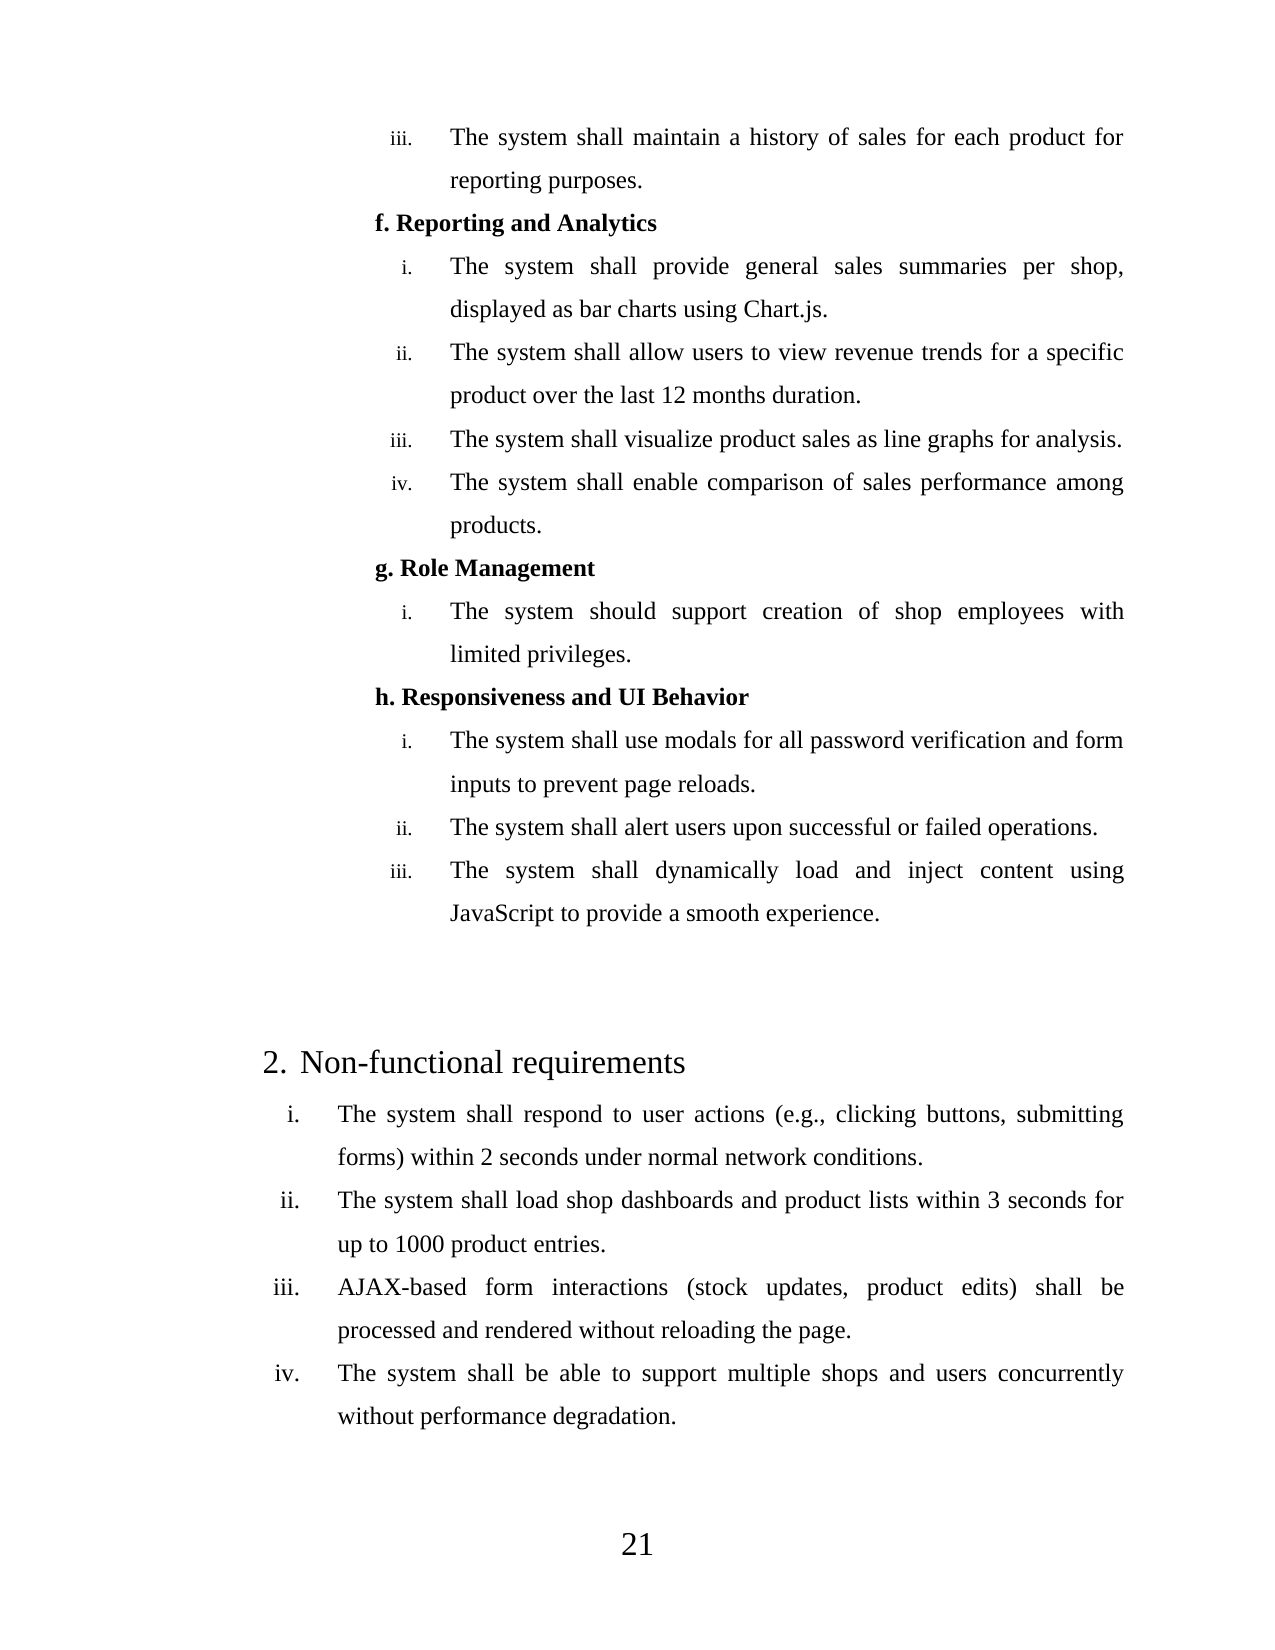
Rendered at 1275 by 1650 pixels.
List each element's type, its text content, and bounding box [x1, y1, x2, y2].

list The system should support creation of shop employees with limited privileges. [412, 596, 1125, 668]
text g. Role Management [375, 553, 1125, 582]
list Non-functional requirements [262, 1042, 1125, 1080]
list The system shall alert users upon successful or failed operations. [412, 812, 1125, 841]
list The system shall provide general sales summaries per shop, displayed as bar charts using Chart.js. [412, 251, 1125, 323]
list The system shall allow users to view revenue trends for a specific product over the last 12 months duration. [412, 337, 1125, 409]
text f. Reporting and Analytics [375, 208, 1125, 237]
list The system shall respond to user actions (e.g., clicking buttons, submitting forms) within 2 seconds under normal network conditions. [300, 1099, 1125, 1171]
list The system shall use modals for all password verification and form inputs to prevent page reloads. [412, 726, 1125, 797]
list The system shall enable comparison of sales performance among products. [412, 467, 1125, 539]
list The system shall be able to support multiple shops and users concurrently without performance degradation. [300, 1358, 1125, 1430]
text h. Responsiveness and UI Behavior [375, 682, 1125, 711]
list The system shall dynamically load and inject content using JavaScript to provide a smooth experience. [412, 855, 1125, 927]
list The system shall visualize product sales as line graphs for analysis. [412, 424, 1125, 452]
list The system shall maintain a history of sales for each product for reporting purposes. [412, 122, 1125, 194]
list AJAX-based form interactions (stock updates, product edits) shall be processed and rendered without reloading the page. [300, 1272, 1125, 1344]
list The system shall load shop dashboards and product lists within 3 seconds for up to 1000 product entries. [300, 1186, 1125, 1257]
